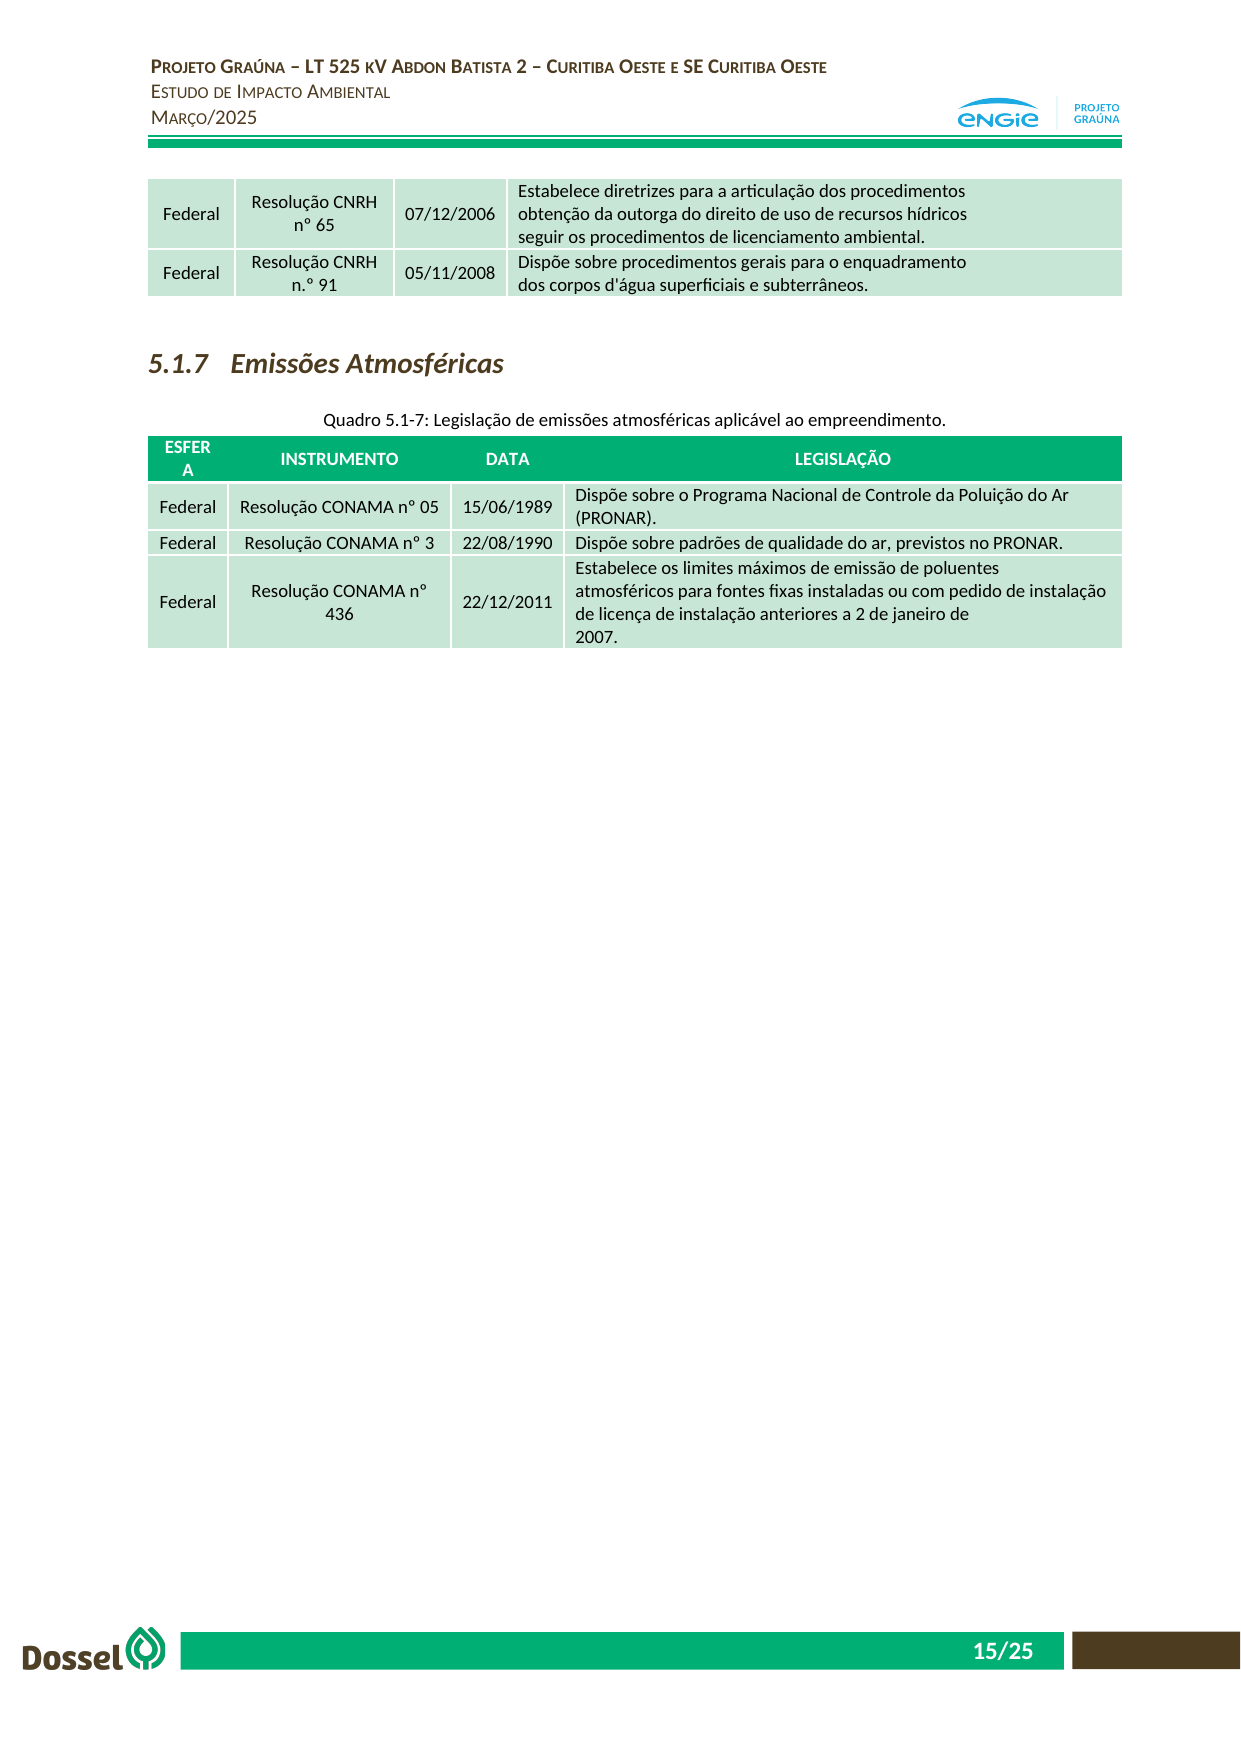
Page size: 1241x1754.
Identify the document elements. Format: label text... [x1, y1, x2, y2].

table_cell Resolução CONAMA nº 05 [229, 484, 450, 529]
table_cell Estabelece os limites máximos de emissão de poluentes atmosféricos para fontes fixas instaladas ou com pedido de instalação de licença de instalação anteriores a 2 de janeiro de 2007. [565, 556, 1122, 648]
table_cell Resolução CNRH n.º 91 [236, 250, 393, 296]
table_header LEGISLAÇÃO [564, 436, 1122, 481]
picture [22, 1627, 166, 1670]
table_cell Dispõe sobre procedimentos gerais para o enquadramento dos corpos d'água superficiais e subterrâneos. [508, 250, 1122, 296]
table_cell Federal [148, 250, 234, 296]
table_cell Federal [148, 531, 227, 554]
table_cell 07/12/2006 [395, 179, 506, 248]
table_cell 05/11/2008 [395, 250, 506, 296]
table_cell Dispõe sobre o Programa Nacional de Controle da Poluição do Ar (PRONAR). [565, 484, 1122, 529]
table_cell Resolução CNRH nº 65 [236, 179, 393, 248]
table_cell Federal [148, 179, 234, 248]
table_cell Resolução CONAMA nº 3 [229, 531, 450, 554]
table_cell 15/06/1989 [452, 484, 563, 529]
table_header ESFERA [148, 436, 228, 481]
picture [957, 96, 1120, 130]
table_header DATA [451, 436, 564, 481]
table_cell 22/08/1990 [452, 531, 563, 554]
table_cell Estabelece diretrizes para a articulação dos procedimentos obtenção da outorga do direito de uso de recursos hídricos seguir os procedimentos de licenciamento ambiental. [508, 179, 1122, 248]
table_cell Resolução CONAMA nº 436 [229, 556, 450, 648]
text Quadro 5.1-7: Legislação de emissões atmosféricas aplicável ao empreendimento. [148, 408, 1122, 431]
table_header INSTRUMENTO [228, 436, 451, 481]
table_cell Federal [148, 484, 227, 529]
table_cell Federal [148, 556, 227, 648]
table_cell Dispõe sobre padrões de qualidade do ar, previstos no PRONAR. [565, 531, 1122, 554]
table_cell 22/12/2011 [452, 556, 563, 648]
subtitle Emissões Atmosféricas [148, 333, 1122, 383]
